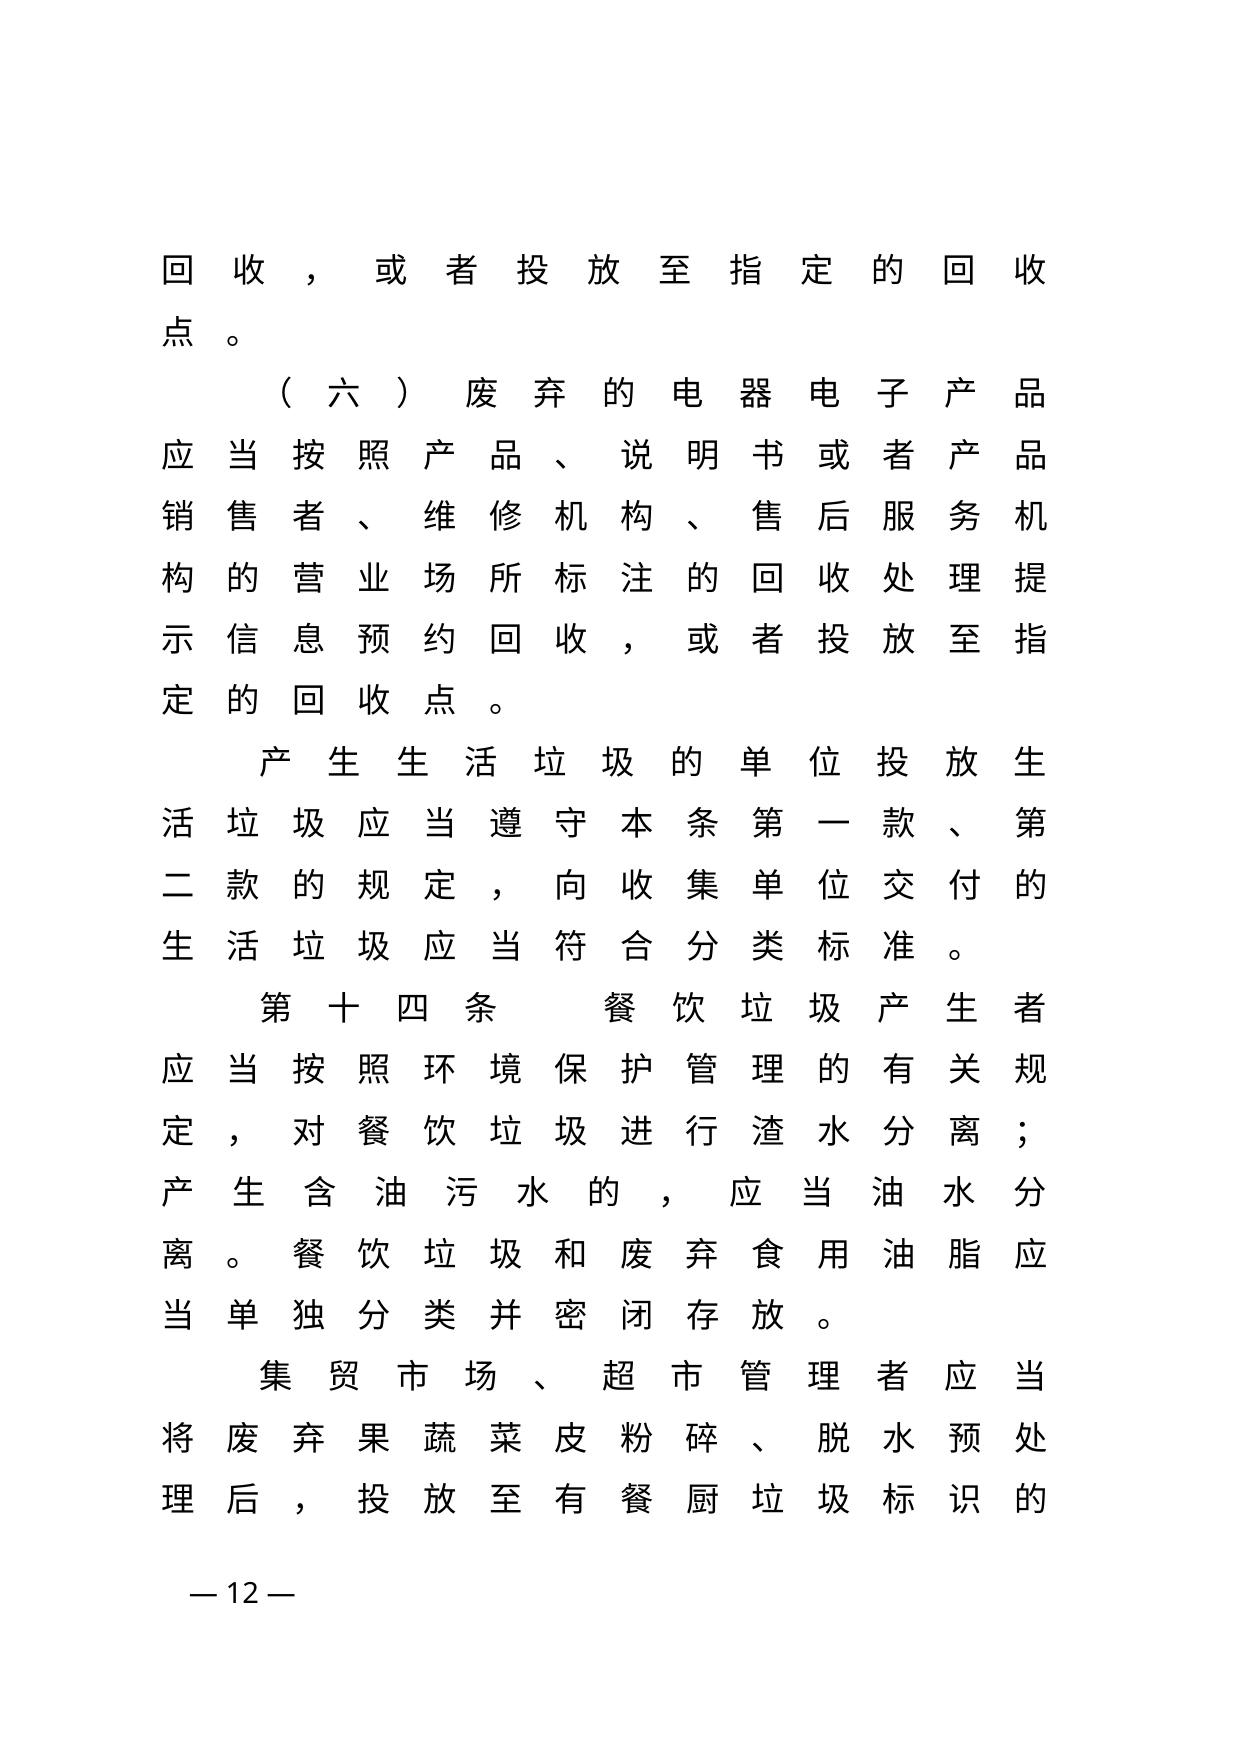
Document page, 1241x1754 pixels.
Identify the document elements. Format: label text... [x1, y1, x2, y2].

text （六）废弃的电器电子产品应当按照产品、说明书或者产品销售者、维修机构、售后服务机构的营业场所标注的回收处理提示信息预约回收，或者投放至指定的回收点。 [161, 360, 1079, 729]
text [161, 237, 1079, 360]
text 产生生活垃圾的单位投放生活垃圾应当遵守本条第一款、第二款的规定，向收集单位交付的生活垃圾应当符合分类标准。 [161, 729, 1079, 975]
text 第十四条 餐饮垃圾产生者应当按照环境保护管理的有关规定，对餐饮垃圾进行渣水分离；产生含油污水的，应当油水分离。餐饮垃圾和废弃食用油脂应当单独分类并密闭存放。 [161, 975, 1079, 1344]
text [161, 1344, 1079, 1528]
